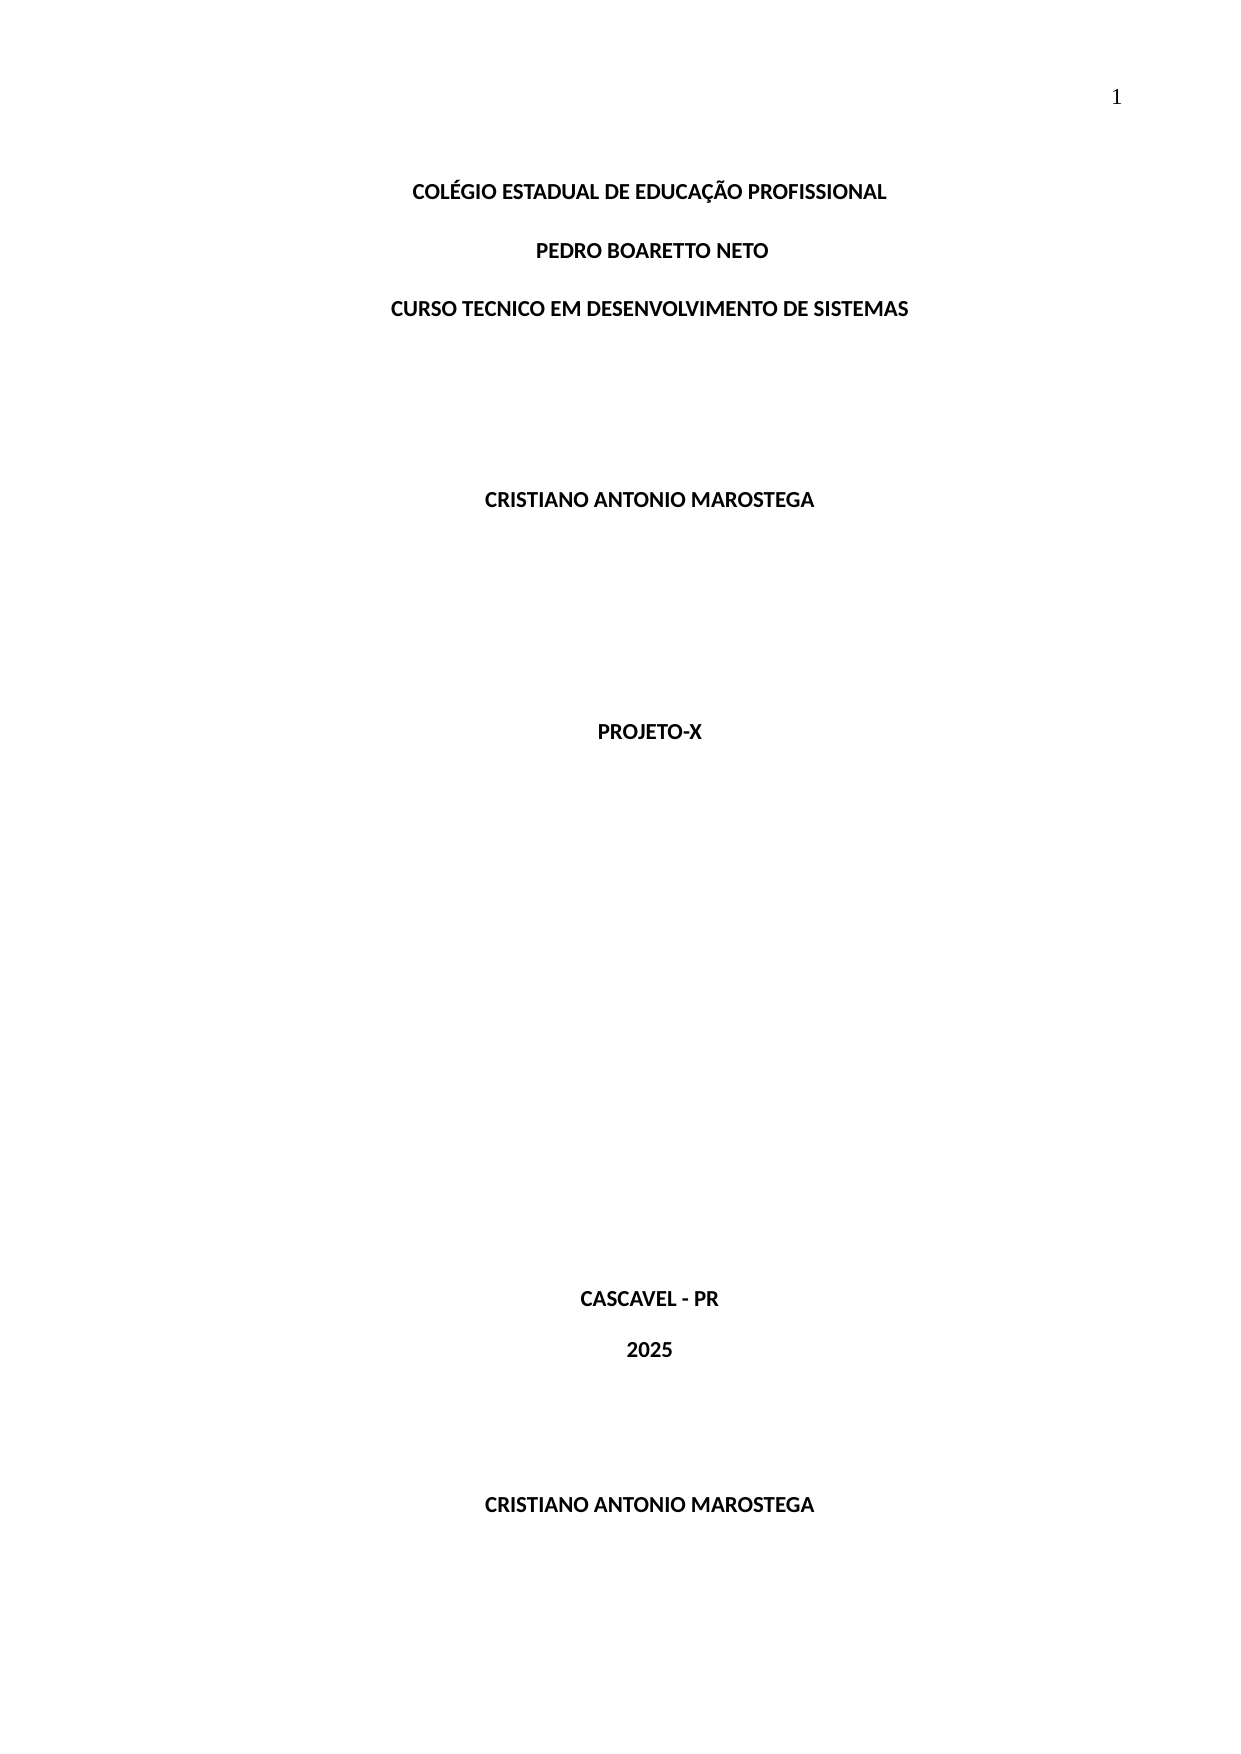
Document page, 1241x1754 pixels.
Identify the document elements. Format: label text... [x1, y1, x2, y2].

text CASCAVEL - PR [177, 1284, 1122, 1312]
text COLÉGIO ESTADUAL DE EDUCAÇÃO PROFISSIONAL [177, 177, 1122, 205]
text 2025 [177, 1336, 1122, 1363]
text CRISTIANO ANTONIO MAROSTEGA [177, 485, 1122, 513]
text PEDRO BOARETTO NETO [177, 236, 1122, 264]
text CURSO TECNICO EM DESENVOLVIMENTO DE SISTEMAS [177, 294, 1122, 322]
text PROJETO-X [177, 717, 1122, 745]
text CRISTIANO ANTONIO MAROSTEGA [177, 1491, 1122, 1518]
